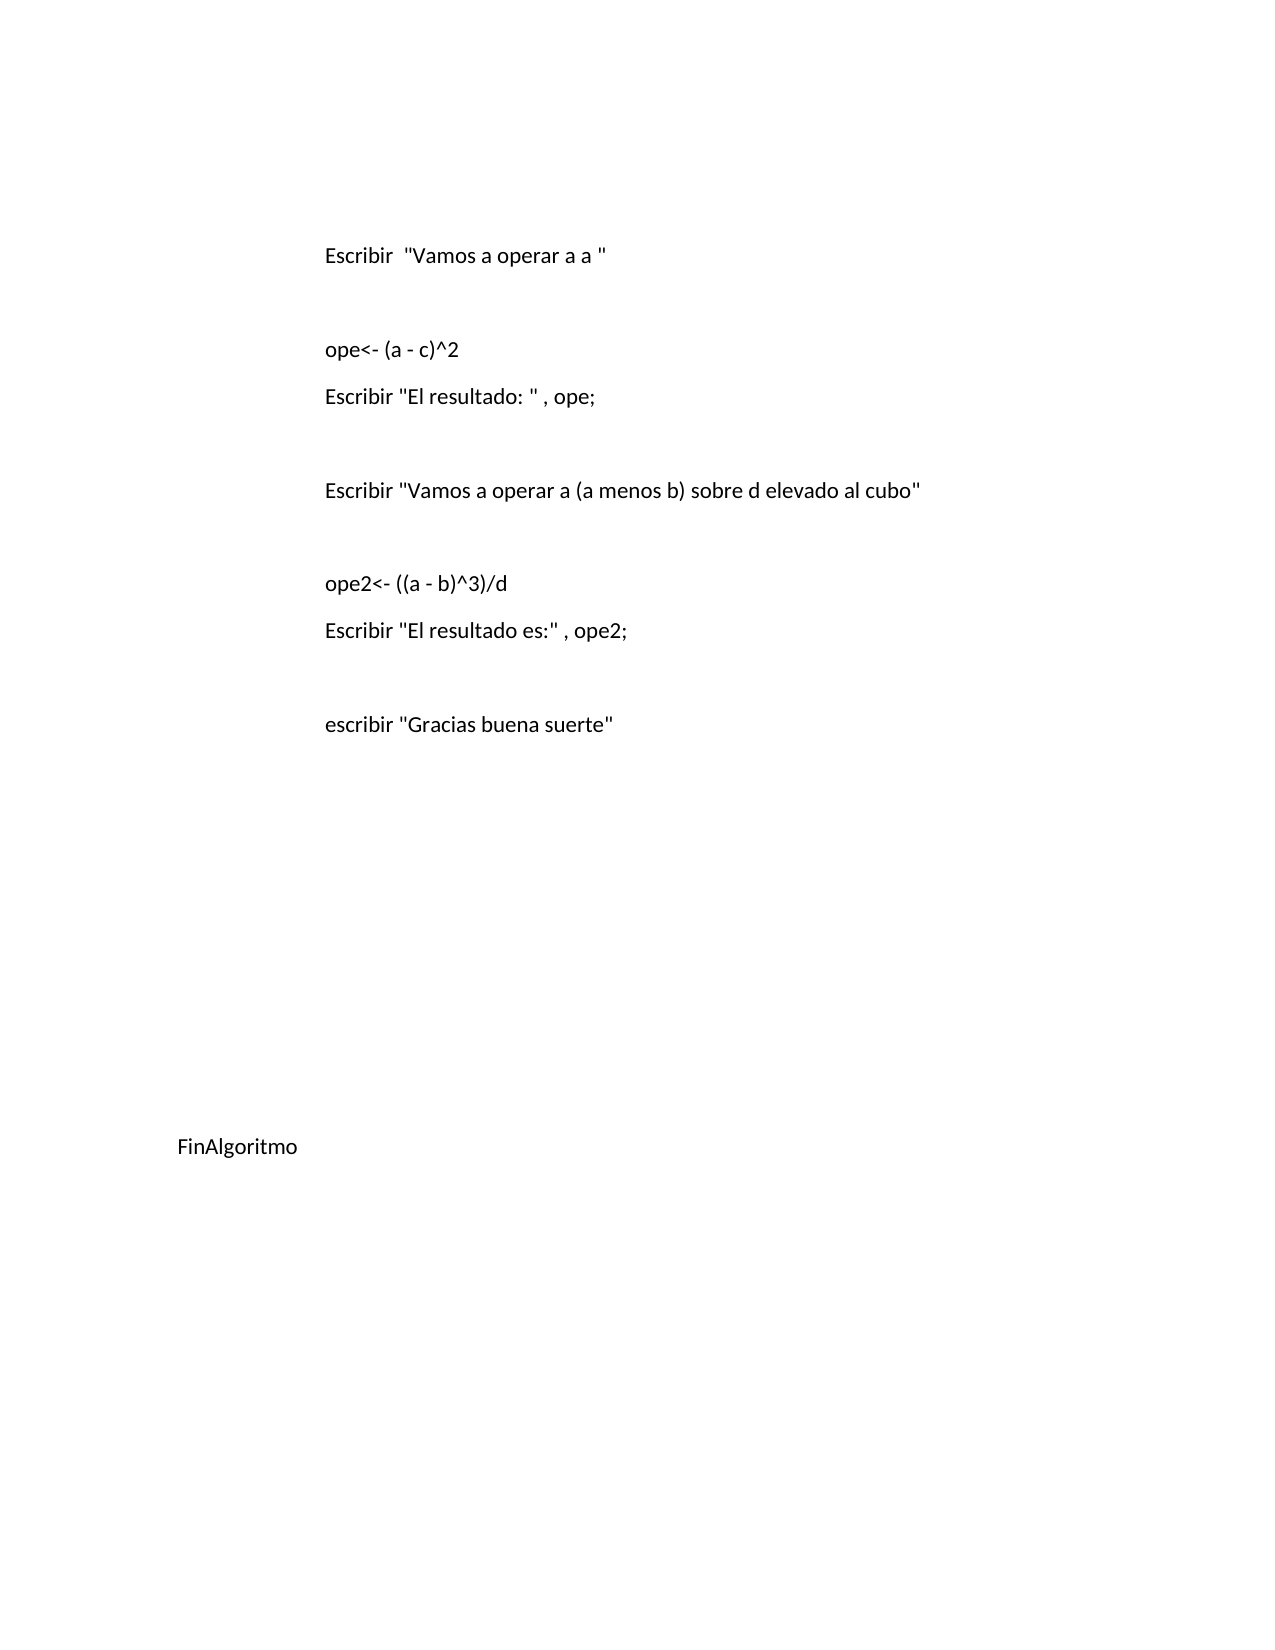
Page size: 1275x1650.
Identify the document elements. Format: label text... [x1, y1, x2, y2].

text ope2<- ((a - b)^3)/d [177, 569, 1098, 597]
text FinAlgoritmo [177, 1132, 1098, 1160]
text escribir "Gracias buena suerte" [177, 710, 1098, 738]
text Escribir "Vamos a operar a (a menos b) sobre d elevado al cubo" [177, 476, 1098, 504]
text Escribir "El resultado: " , ope; [177, 382, 1098, 410]
text Escribir "El resultado es:" , ope2; [177, 616, 1098, 644]
text ope<- (a - c)^2 [177, 335, 1098, 363]
text Escribir "Vamos a operar a a " [177, 241, 1098, 269]
